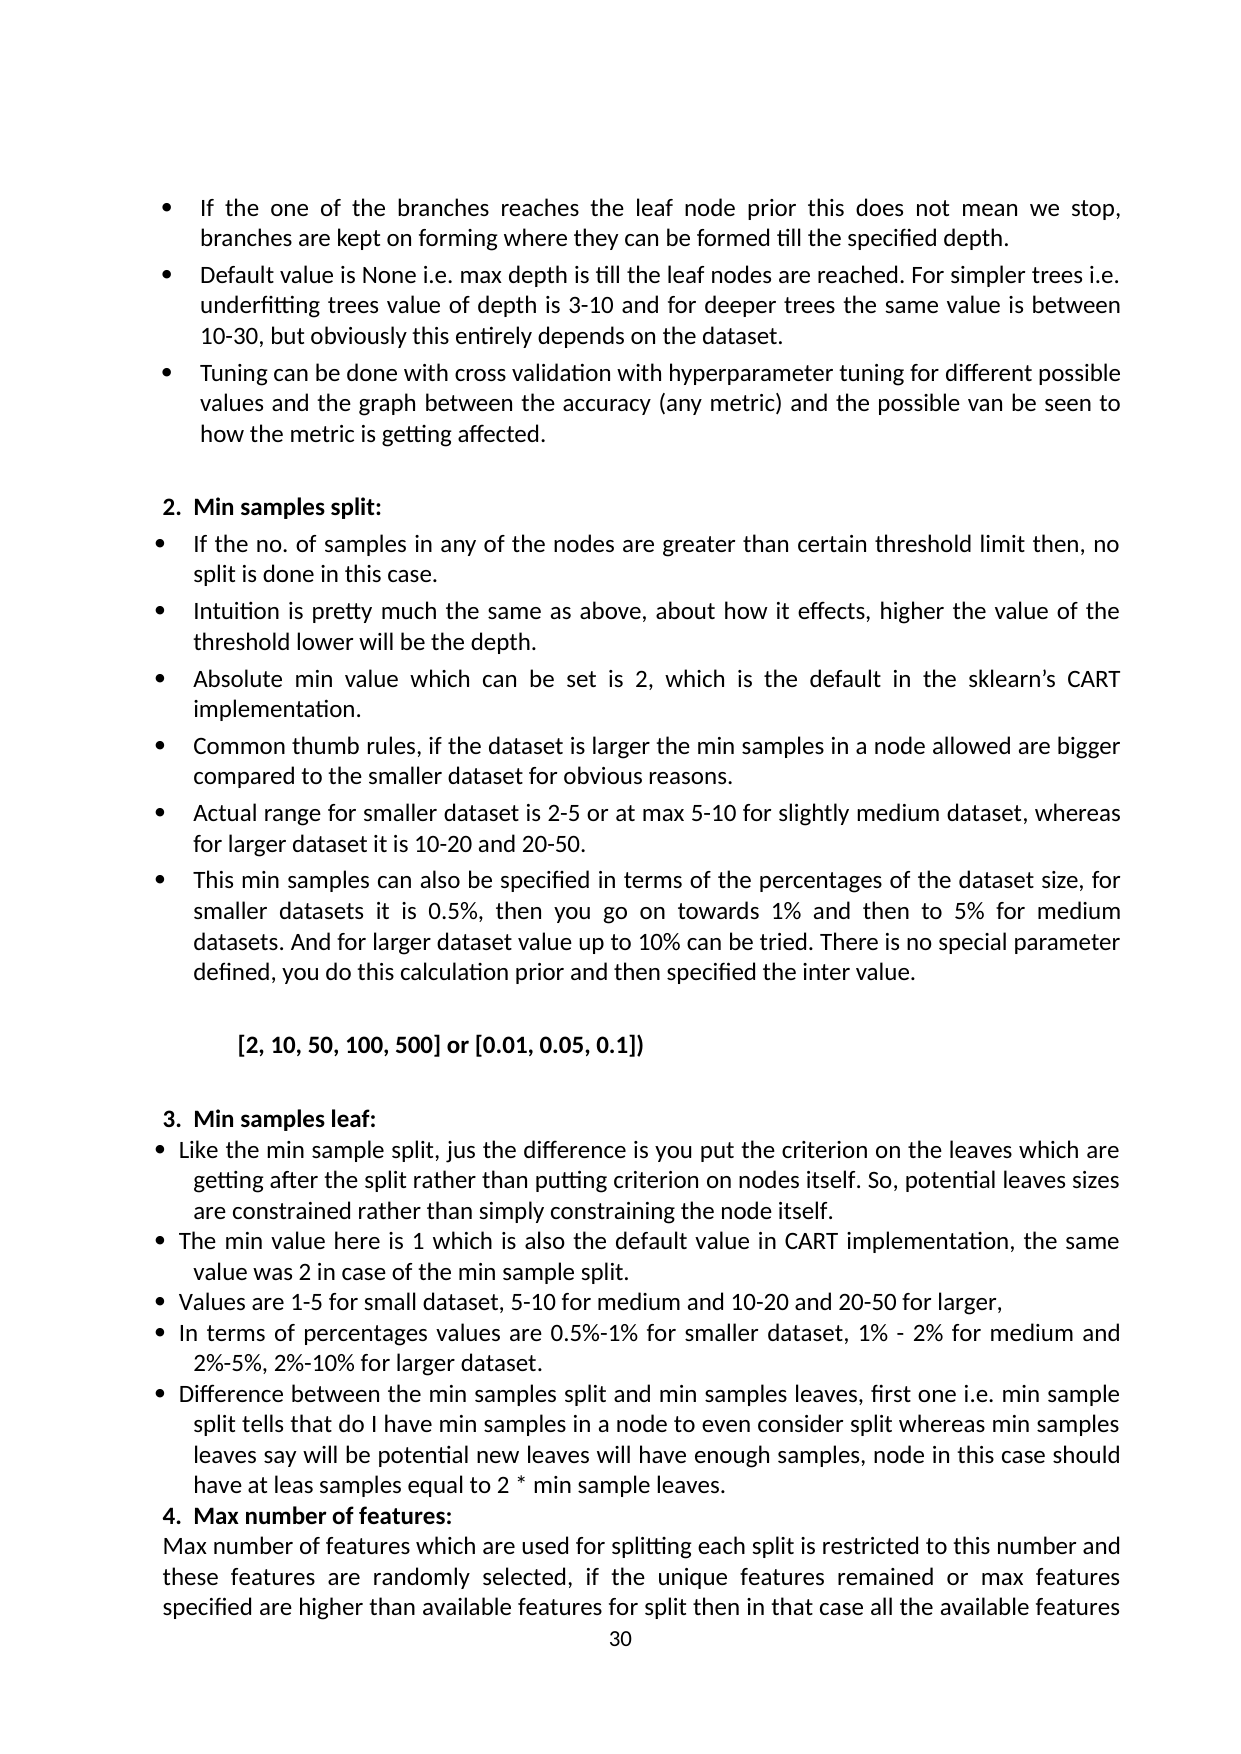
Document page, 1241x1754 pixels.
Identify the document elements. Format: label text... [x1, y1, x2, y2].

list Intuition is pretty much the same as above, about how it effects, higher the value of the threshold lower will be the depth. [156, 595, 1122, 656]
list If the no. of samples in any of the nodes are greater than certain threshold limit then, no split is done in this case. [156, 528, 1122, 589]
text [2, 10, 50, 100, 500] or [0.01, 0.05, 0.1]) [162, 1030, 1122, 1060]
list Actual range for smaller dataset is 2-5 or at max 5-10 for slightly medium dataset, whereas for larger dataset it is 10-20 and 20-50. [156, 797, 1122, 858]
list This min samples can also be specified in terms of the percentages of the dataset size, for smaller datasets it is 0.5%, then you go on towards 1% and then to 5% for medium datasets. And for larger dataset value up to 10% can be tried. There is no special parameter defined, you do this calculation prior and then specified the inter value. [156, 864, 1122, 987]
list If the one of the branches reaches the leaf node prior this does not mean we stop, branches are kept on forming where they can be formed till the specified depth. [162, 192, 1122, 253]
list Tuning can be done with cross validation with hyperparameter tuning for different possible values and the graph between the accuracy (any metric) and the possible van be seen to how the metric is getting affected. [162, 357, 1122, 448]
list The min value here is 1 which is also the default value in CART implementation, the same value was 2 in case of the min sample split. [156, 1225, 1122, 1286]
list In terms of percentages values are 0.5%-1% for smaller dataset, 1% - 2% for medium and 2%-5%, 2%-10% for larger dataset. [156, 1317, 1122, 1378]
list Max number of features: [162, 1500, 1122, 1531]
list Values are 1-5 for small dataset, 5-10 for medium and 10-20 and 20-50 for larger, [156, 1286, 1122, 1317]
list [162, 1531, 1122, 1622]
list Like the min sample split, jus the difference is you put the criterion on the leaves which are getting after the split rather than putting criterion on nodes itself. So, potential leaves sizes are constrained rather than simply constraining the node itself. [156, 1134, 1122, 1225]
list Difference between the min samples split and min samples leaves, first one i.e. min sample split tells that do I have min samples in a node to even consider split whereas min samples leaves say will be potential new leaves will have enough samples, node in this case should have at leas samples equal to 2 * min sample leaves. [156, 1378, 1122, 1500]
list Default value is None i.e. max depth is till the leaf nodes are reached. For simpler trees i.e. underfitting trees value of depth is 3-10 and for deeper trees the same value is between 10-30, but obviously this entirely depends on the dataset. [162, 259, 1122, 351]
list Min samples split: [162, 491, 1122, 522]
list Min samples leaf: [162, 1103, 1122, 1134]
list Absolute min value which can be set is 2, which is the default in the sklearn’s CART implementation. [156, 663, 1122, 724]
list Common thumb rules, if the dataset is larger the min samples in a node allowed are bigger compared to the smaller dataset for obvious reasons. [156, 730, 1122, 791]
